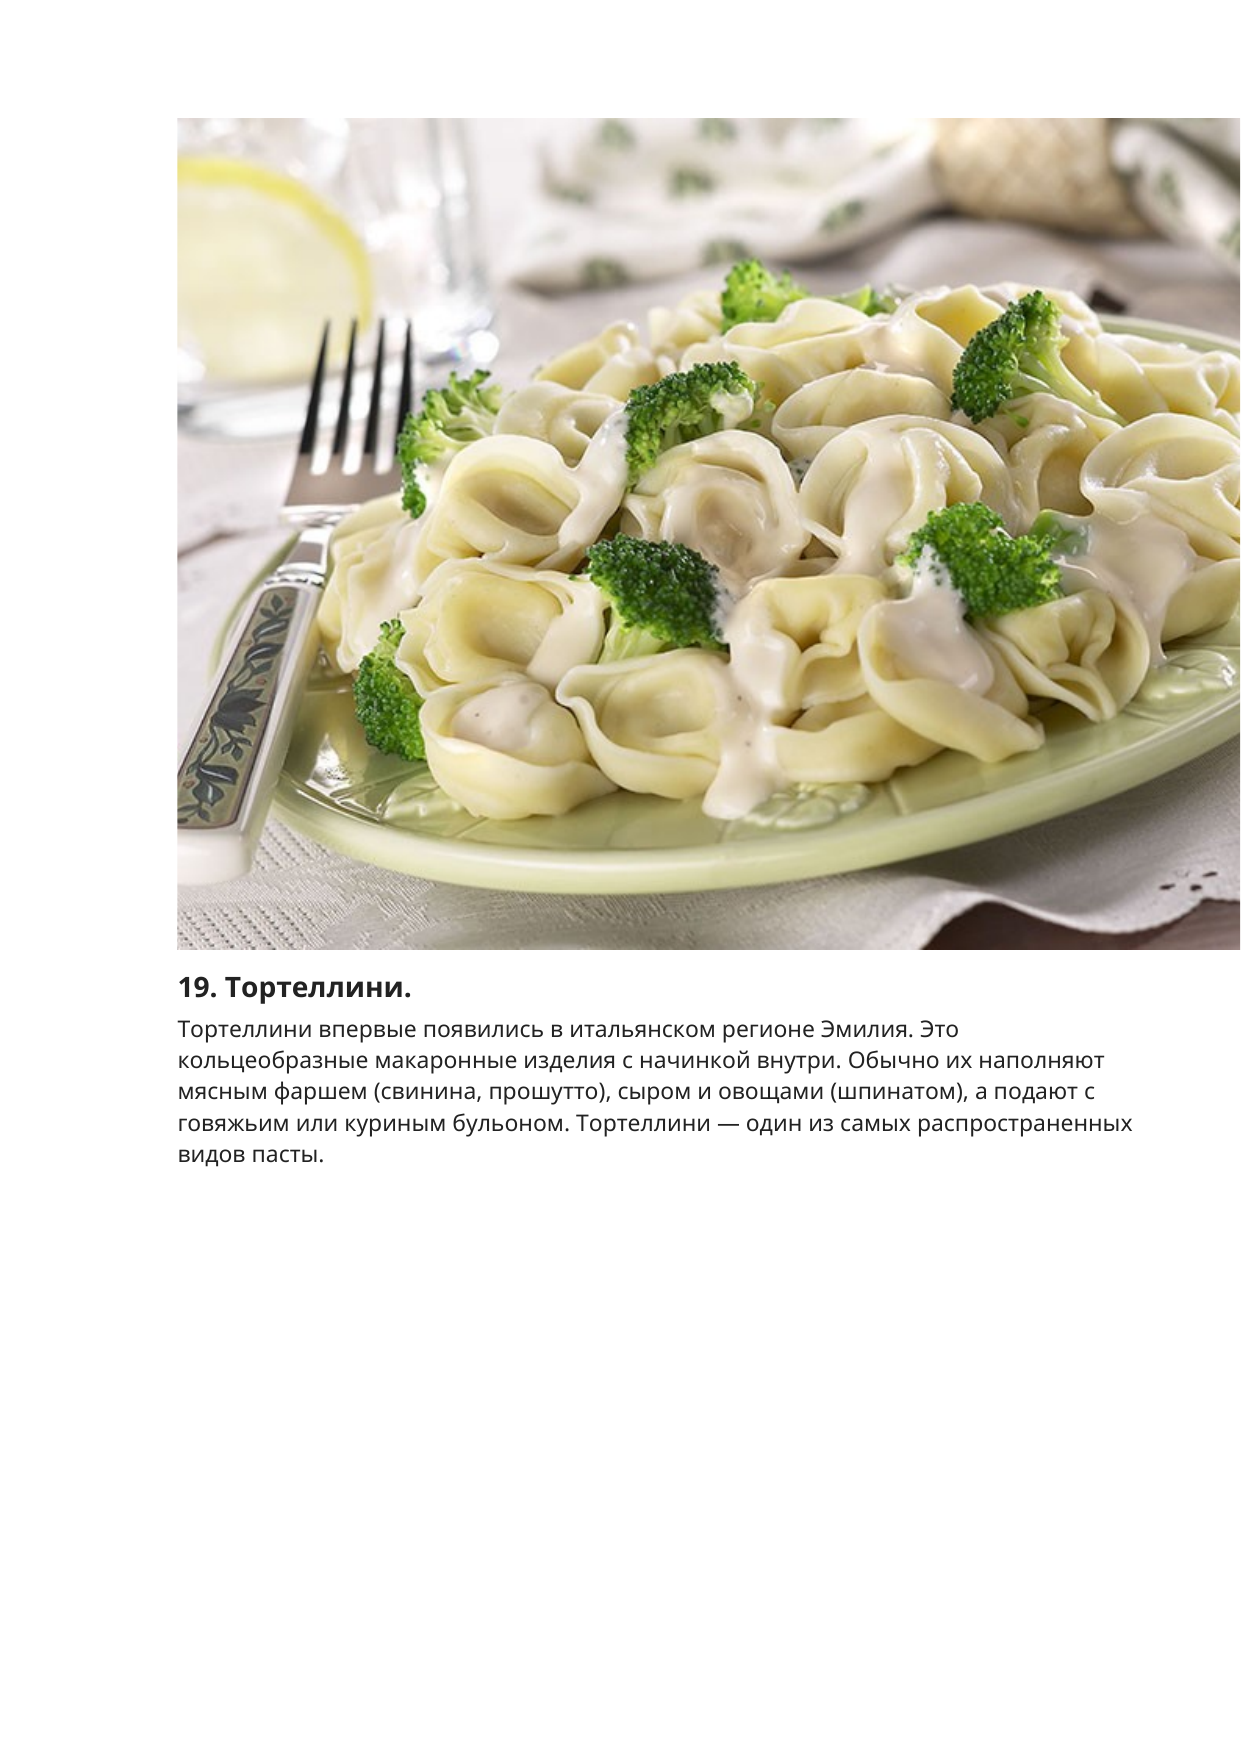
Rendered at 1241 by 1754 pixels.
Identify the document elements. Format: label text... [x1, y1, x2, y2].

text 19. Тортеллини. [177, 967, 1152, 1005]
picture [177, 118, 1241, 950]
text Тортеллини впервые появились в итальянском регионе Эмилия. Это кольцеобразные макаронные изделия с начинкой внутри. Обычно их наполняют мясным фаршем (свинина, прошутто), сыром и овощами (шпинатом), а подают с говяжьим или куриным бульоном. Тортеллини — один из самых распространенных видов пасты. [177, 1013, 1152, 1169]
